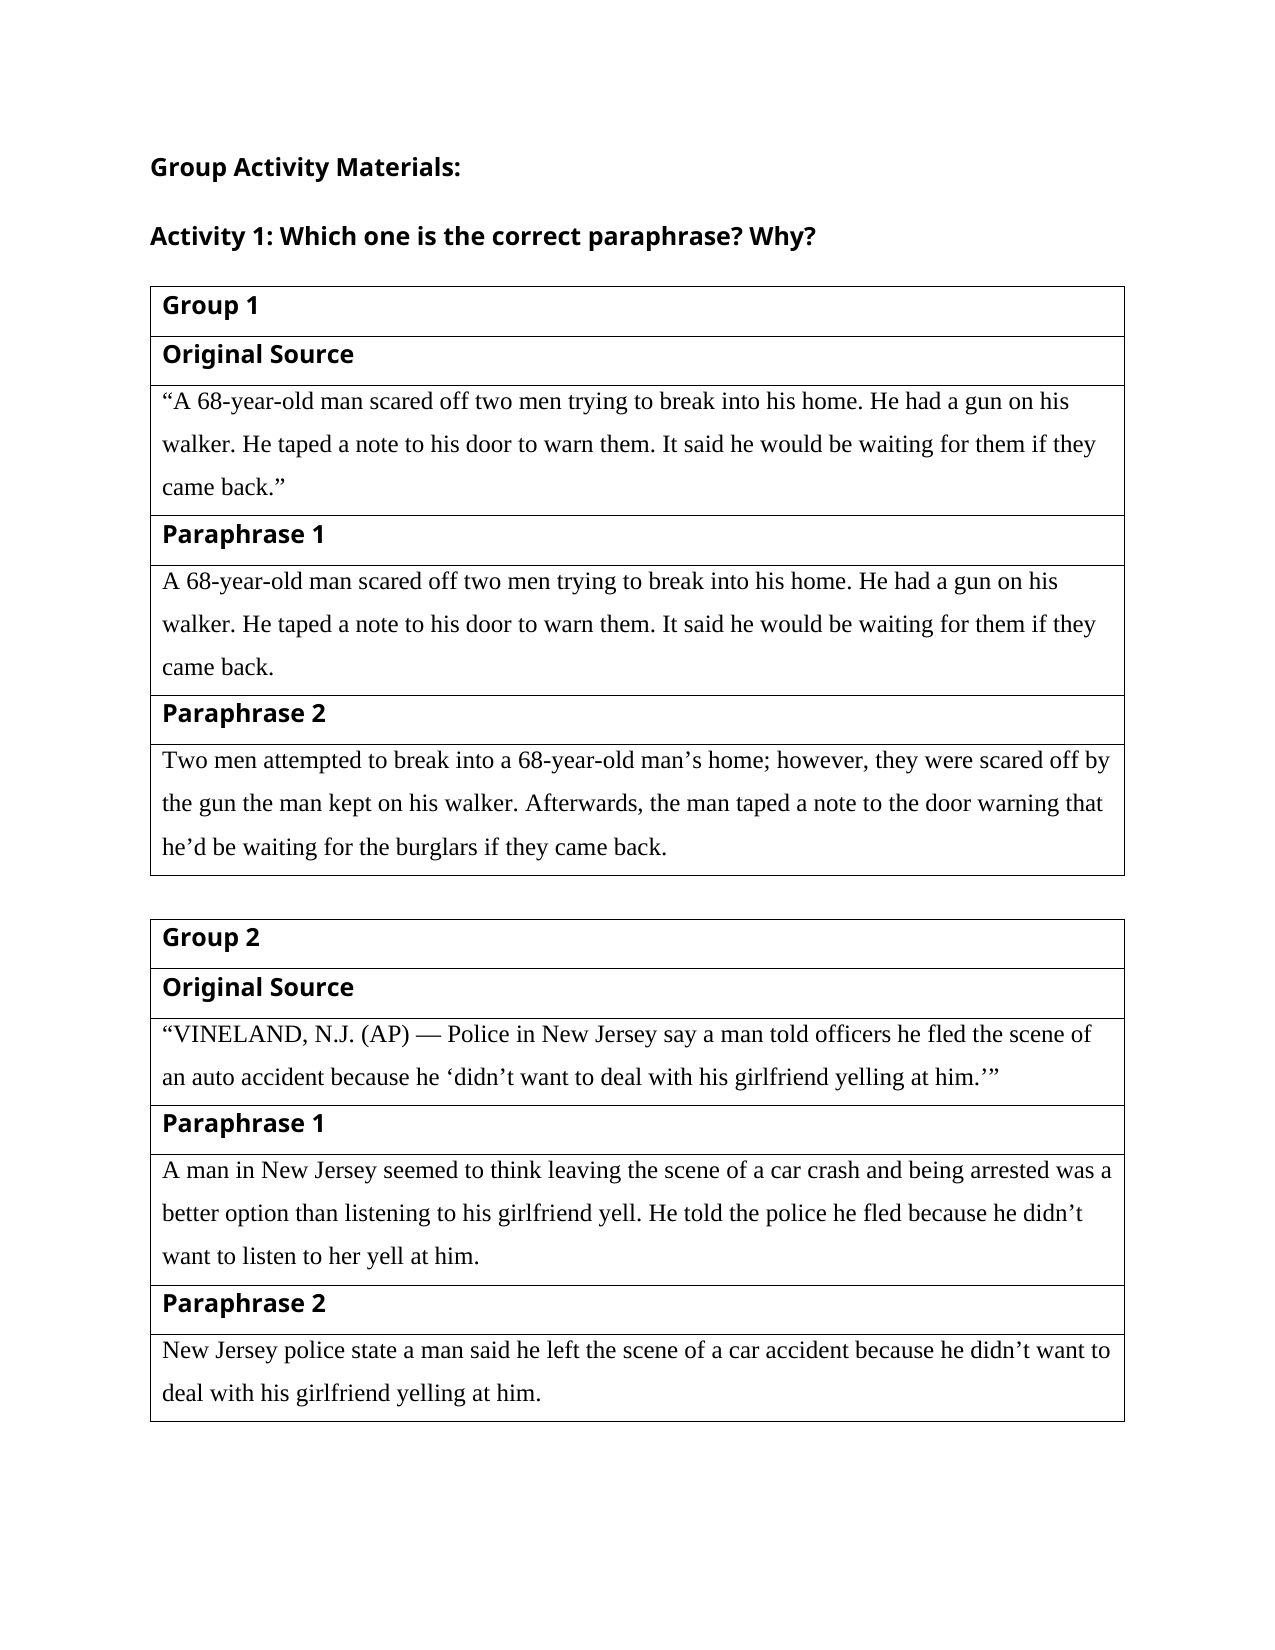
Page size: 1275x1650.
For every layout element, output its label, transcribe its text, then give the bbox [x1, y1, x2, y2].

table_cell Paraphrase 2 [151, 1286, 1124, 1334]
table_cell New Jersey police state a man said he left the scene of a car accident because he didn’t want to deal with his girlfriend yelling at him. [151, 1335, 1124, 1421]
table_cell Paraphrase 2 [151, 696, 1124, 744]
table_cell Original Source [151, 337, 1124, 385]
table_header Group 2 [151, 920, 1124, 968]
text Group Activity Materials: [150, 150, 1125, 184]
table_cell A 68-year-old man scared off two men trying to break into his home. He had a gun on his walker. He taped a note to his door to warn them. It said he would be waiting for them if they came back. [151, 566, 1124, 695]
table_header Group 1 [151, 287, 1124, 336]
table_cell Original Source [151, 969, 1124, 1018]
table_cell “VINELAND, N.J. (AP) — Police in New Jersey say a man told officers he fled the scene of an auto accident because he ‘didn’t want to deal with his girlfriend yelling at him.’” [151, 1019, 1124, 1105]
table_cell Two men attempted to break into a 68-year-old man’s home; however, they were scared off by the gun the man kept on his walker. Afterwards, the man taped a note to the door warning that he’d be waiting for the burglars if they came back. [151, 745, 1124, 875]
table_cell Paraphrase 1 [151, 516, 1124, 565]
table_cell Paraphrase 1 [151, 1106, 1124, 1154]
text Activity 1: Which one is the correct paraphrase? Why? [150, 218, 1125, 252]
table_cell “A 68-year-old man scared off two men trying to break into his home. He had a gun on his walker. He taped a note to his door to warn them. It said he would be waiting for them if they came back.” [151, 386, 1124, 515]
table_cell A man in New Jersey seemed to think leaving the scene of a car crash and being arrested was a better option than listening to his girlfriend yell. He told the police he fled because he didn’t want to listen to her yell at him. [151, 1155, 1124, 1284]
